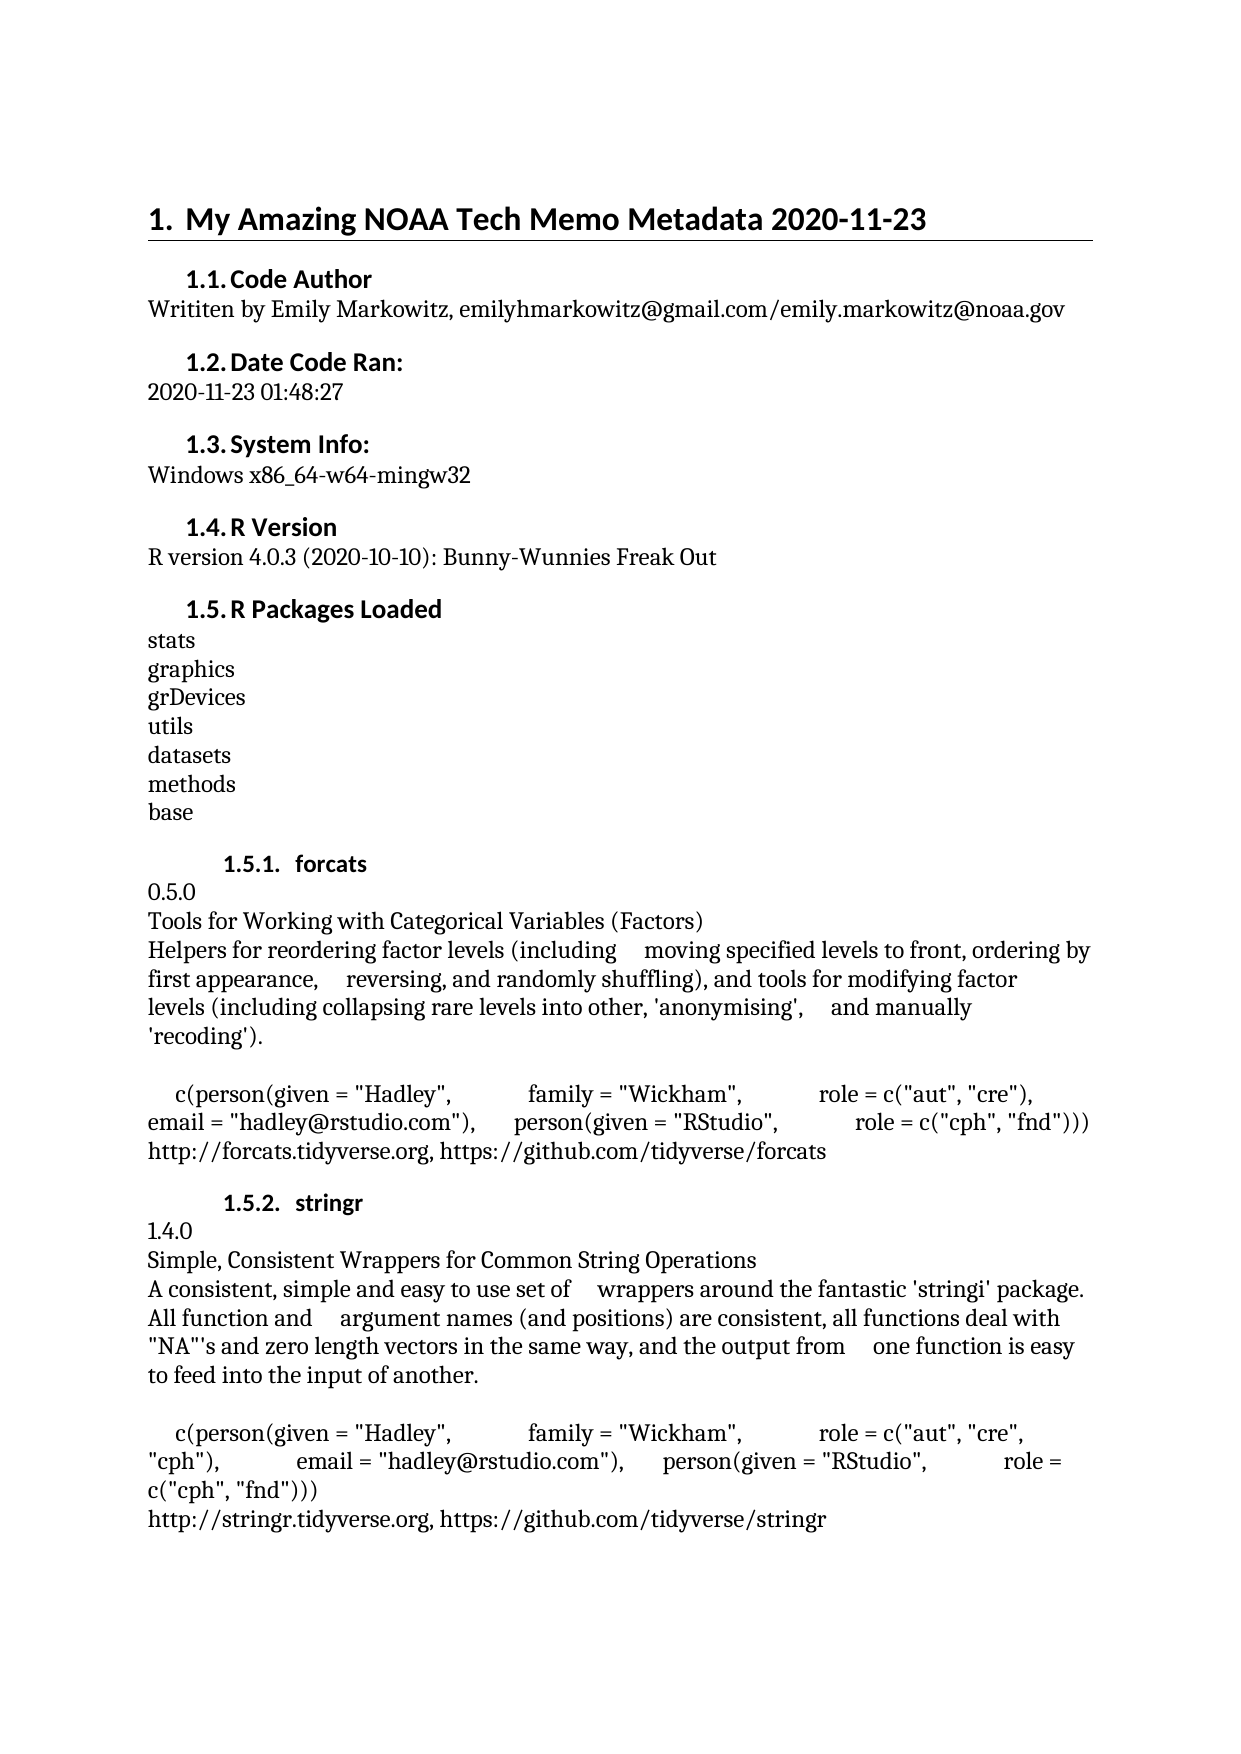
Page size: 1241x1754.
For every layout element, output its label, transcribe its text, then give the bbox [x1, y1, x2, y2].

text utils [148, 712, 1093, 741]
text Windows x86_64-w64-mingw32 [148, 461, 1093, 489]
subtitle Date Code Ran: [185, 345, 1093, 378]
text base [148, 798, 1093, 827]
subtitle Code Author [185, 262, 1093, 295]
text methods [148, 769, 1093, 798]
subtitle forcats [223, 848, 1093, 878]
text Helpers for reordering factor levels (including moving specified levels to front, ordering by first appearance, reversing, and randomly shuffling), and tools for modifying factor levels (including collapsing rare levels into other, 'anonymising', and manually 'recoding'). [148, 936, 1093, 1051]
text 0.5.0 [148, 878, 1093, 907]
text Simple, Consistent Wrappers for Common String Operations [148, 1246, 1093, 1275]
text A consistent, simple and easy to use set of wrappers around the fantastic 'stringi' package. All function and argument names (and positions) are consistent, all functions deal with "NA"'s and zero length vectors in the same way, and the output from one function is easy to feed into the input of another. [148, 1275, 1093, 1390]
subtitle My Amazing NOAA Tech Memo Metadata 2020-11-23 [148, 198, 1093, 240]
text datasets [148, 741, 1093, 769]
text 1.4.0 [148, 1217, 1093, 1246]
subtitle R Version [185, 510, 1093, 543]
subtitle R Packages Loaded [185, 593, 1093, 626]
text c(person(given = "Hadley", family = "Wickham", role = c("aut", "cre"), email = "hadley@rstudio.com"), person(given = "RStudio", role = c("cph", "fnd"))) [148, 1079, 1093, 1137]
text 2020-11-23 01:48:27 [148, 378, 1093, 407]
text Tools for Working with Categorical Variables (Factors) [148, 907, 1093, 936]
subtitle System Info: [185, 427, 1093, 461]
text graphics [148, 654, 1093, 683]
text http://forcats.tidyverse.org, https://github.com/tidyverse/forcats [148, 1137, 1093, 1166]
subtitle stringr [223, 1187, 1093, 1217]
text R version 4.0.3 (2020-10-10): Bunny-Wunnies Freak Out [148, 543, 1093, 572]
text grDevices [148, 683, 1093, 712]
text http://stringr.tidyverse.org, https://github.com/tidyverse/stringr [148, 1505, 1093, 1533]
text stats [148, 626, 1093, 654]
text Writiten by Emily Markowitz, emilyhmarkowitz@gmail.com/emily.markowitz@noaa.gov [148, 295, 1093, 324]
text c(person(given = "Hadley", family = "Wickham", role = c("aut", "cre", "cph"), email = "hadley@rstudio.com"), person(given = "RStudio", role = c("cph", "fnd"))) [148, 1418, 1093, 1505]
